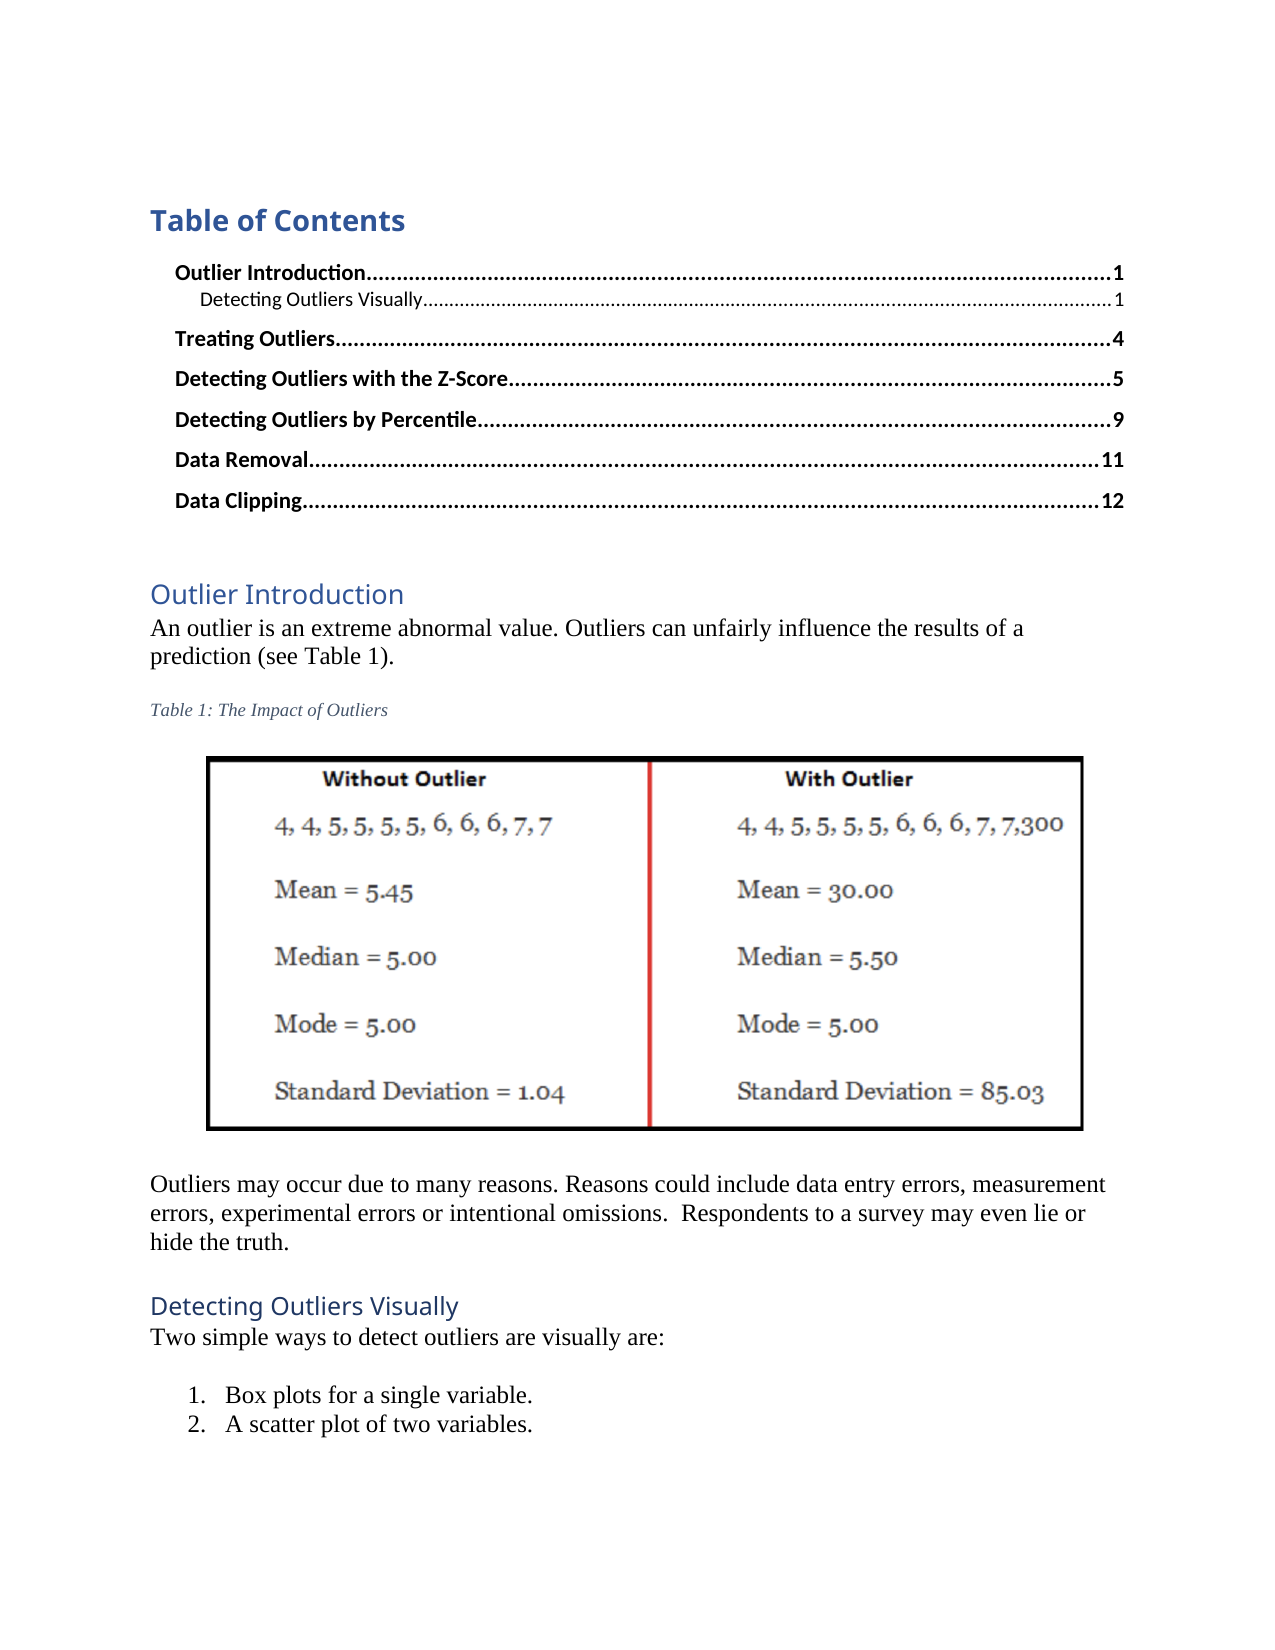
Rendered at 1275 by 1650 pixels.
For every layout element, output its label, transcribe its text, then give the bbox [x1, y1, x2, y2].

picture [183, 741, 1092, 1141]
text Outliers may occur due to many reasons. Reasons could include data entry errors, measurement errors, experimental errors or intentional omissions. Respondents to a survey may even lie or hide the truth. [150, 1169, 1125, 1256]
list A scatter plot of two variables. [187, 1409, 1125, 1437]
text Two simple ways to detect outliers are visually are: [150, 1322, 1125, 1351]
subtitle Outlier Introduction [150, 576, 1125, 613]
subtitle Detecting Outliers Visually [150, 1288, 1125, 1322]
list Box plots for a single variable. [187, 1380, 1125, 1409]
text Table 1: The Impact of Outliers [150, 699, 1125, 721]
text An outlier is an extreme abnormal value. Outliers can unfairly influence the results of a prediction (see Table 1). [150, 613, 1125, 670]
